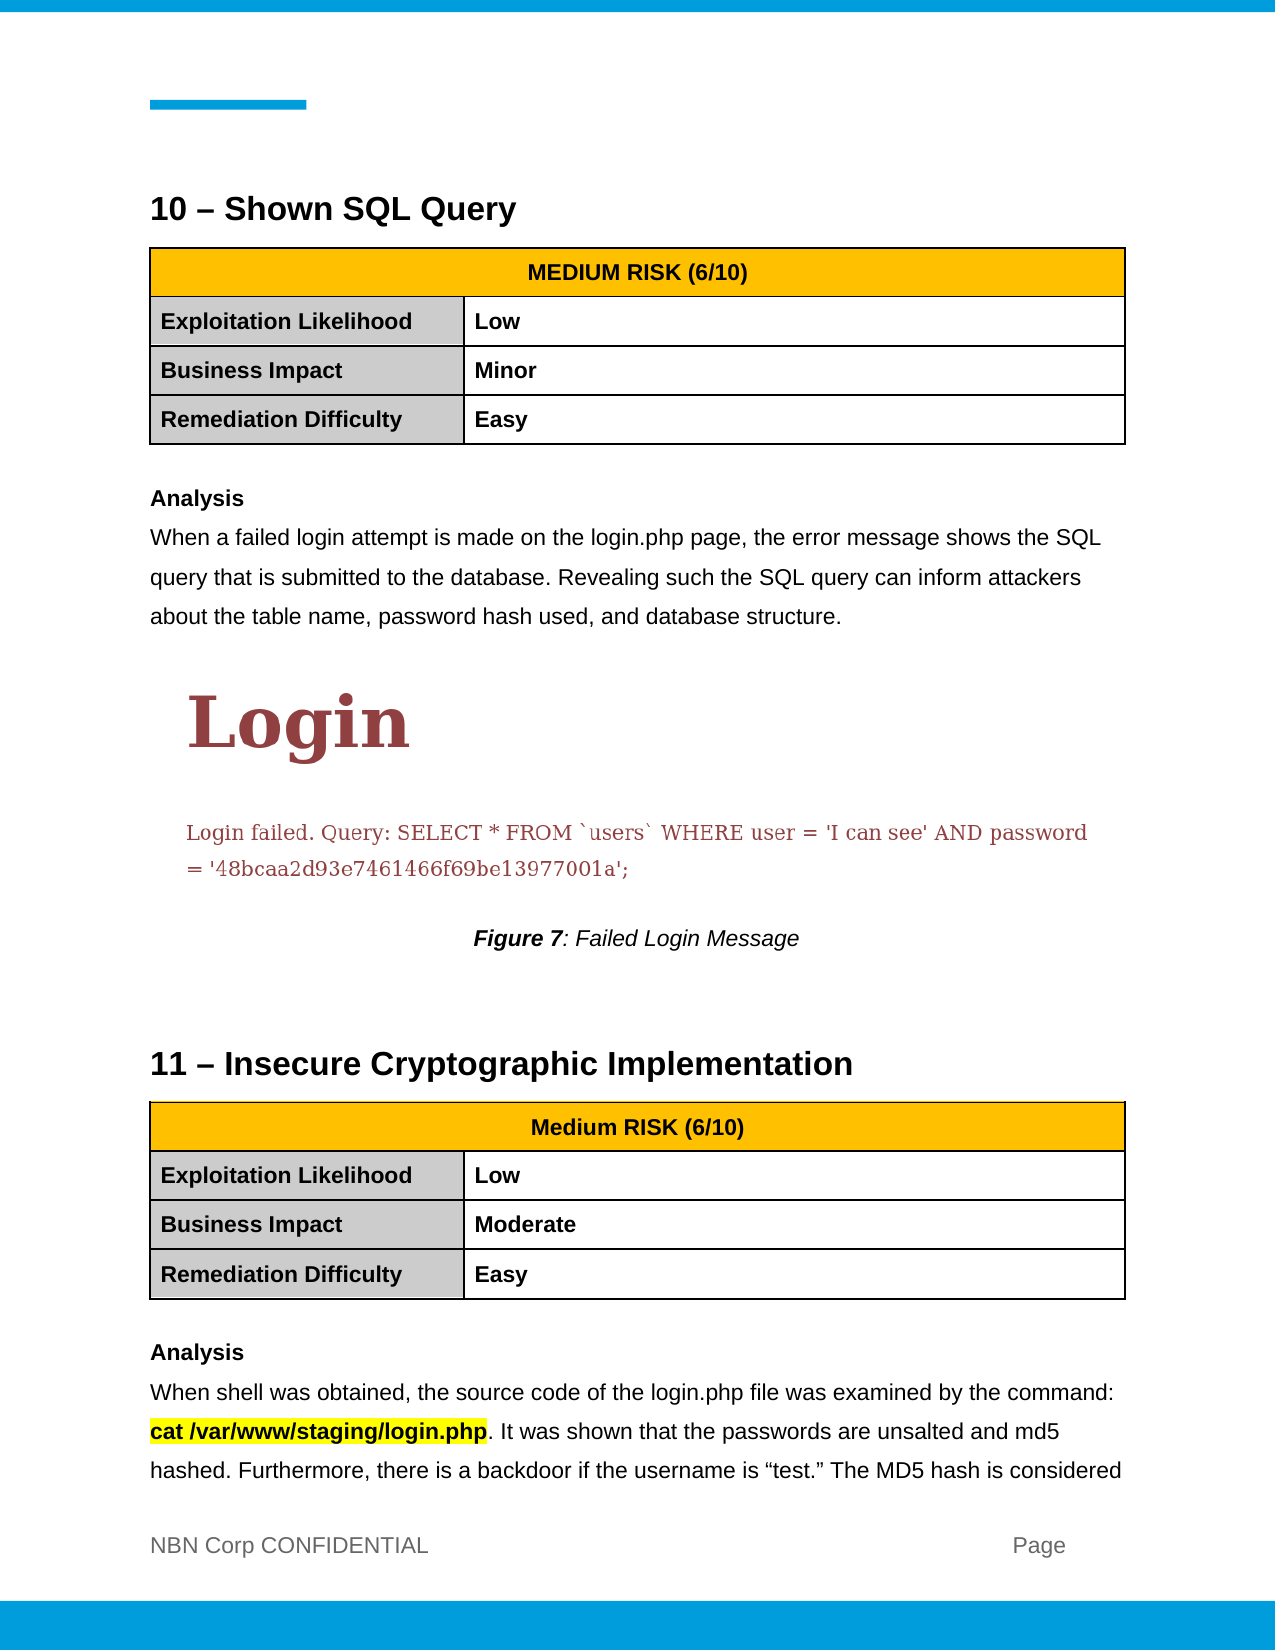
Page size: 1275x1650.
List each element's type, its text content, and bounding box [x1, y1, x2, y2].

table_cell Business Impact [151, 1201, 463, 1248]
table_cell Exploitation Likelihood [151, 297, 463, 344]
table_cell Low [465, 1152, 1124, 1199]
table_cell Remediation Difficulty [151, 396, 463, 443]
text Analysis [150, 1339, 1125, 1365]
table_header Medium RISK (6/10) [151, 1103, 1124, 1150]
text Figure 7: Failed Login Message [150, 925, 1125, 952]
table_header MEDIUM RISK (6/10) [151, 249, 1124, 296]
table_cell Minor [465, 347, 1124, 394]
table_cell Remediation Difficulty [151, 1250, 463, 1297]
text 10 – Shown SQL Query [150, 189, 1125, 228]
table_cell Exploitation Likelihood [151, 1152, 463, 1199]
table_cell Low [465, 297, 1124, 344]
text When a failed login attempt is made on the login.php page, the error message shows the SQL query that is submitted to the database. Revealing such the SQL query can inform attackers about the table name, password hash used, and database structure. [150, 524, 1125, 629]
table_cell Moderate [465, 1201, 1124, 1248]
text 11 – Insecure Cryptographic Implementation [150, 1044, 1125, 1082]
table_cell Easy [465, 1250, 1124, 1297]
table_cell Easy [465, 396, 1124, 443]
table_cell Business Impact [151, 347, 463, 394]
text Analysis [150, 485, 1125, 511]
picture [150, 682, 1125, 913]
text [150, 1378, 1125, 1484]
